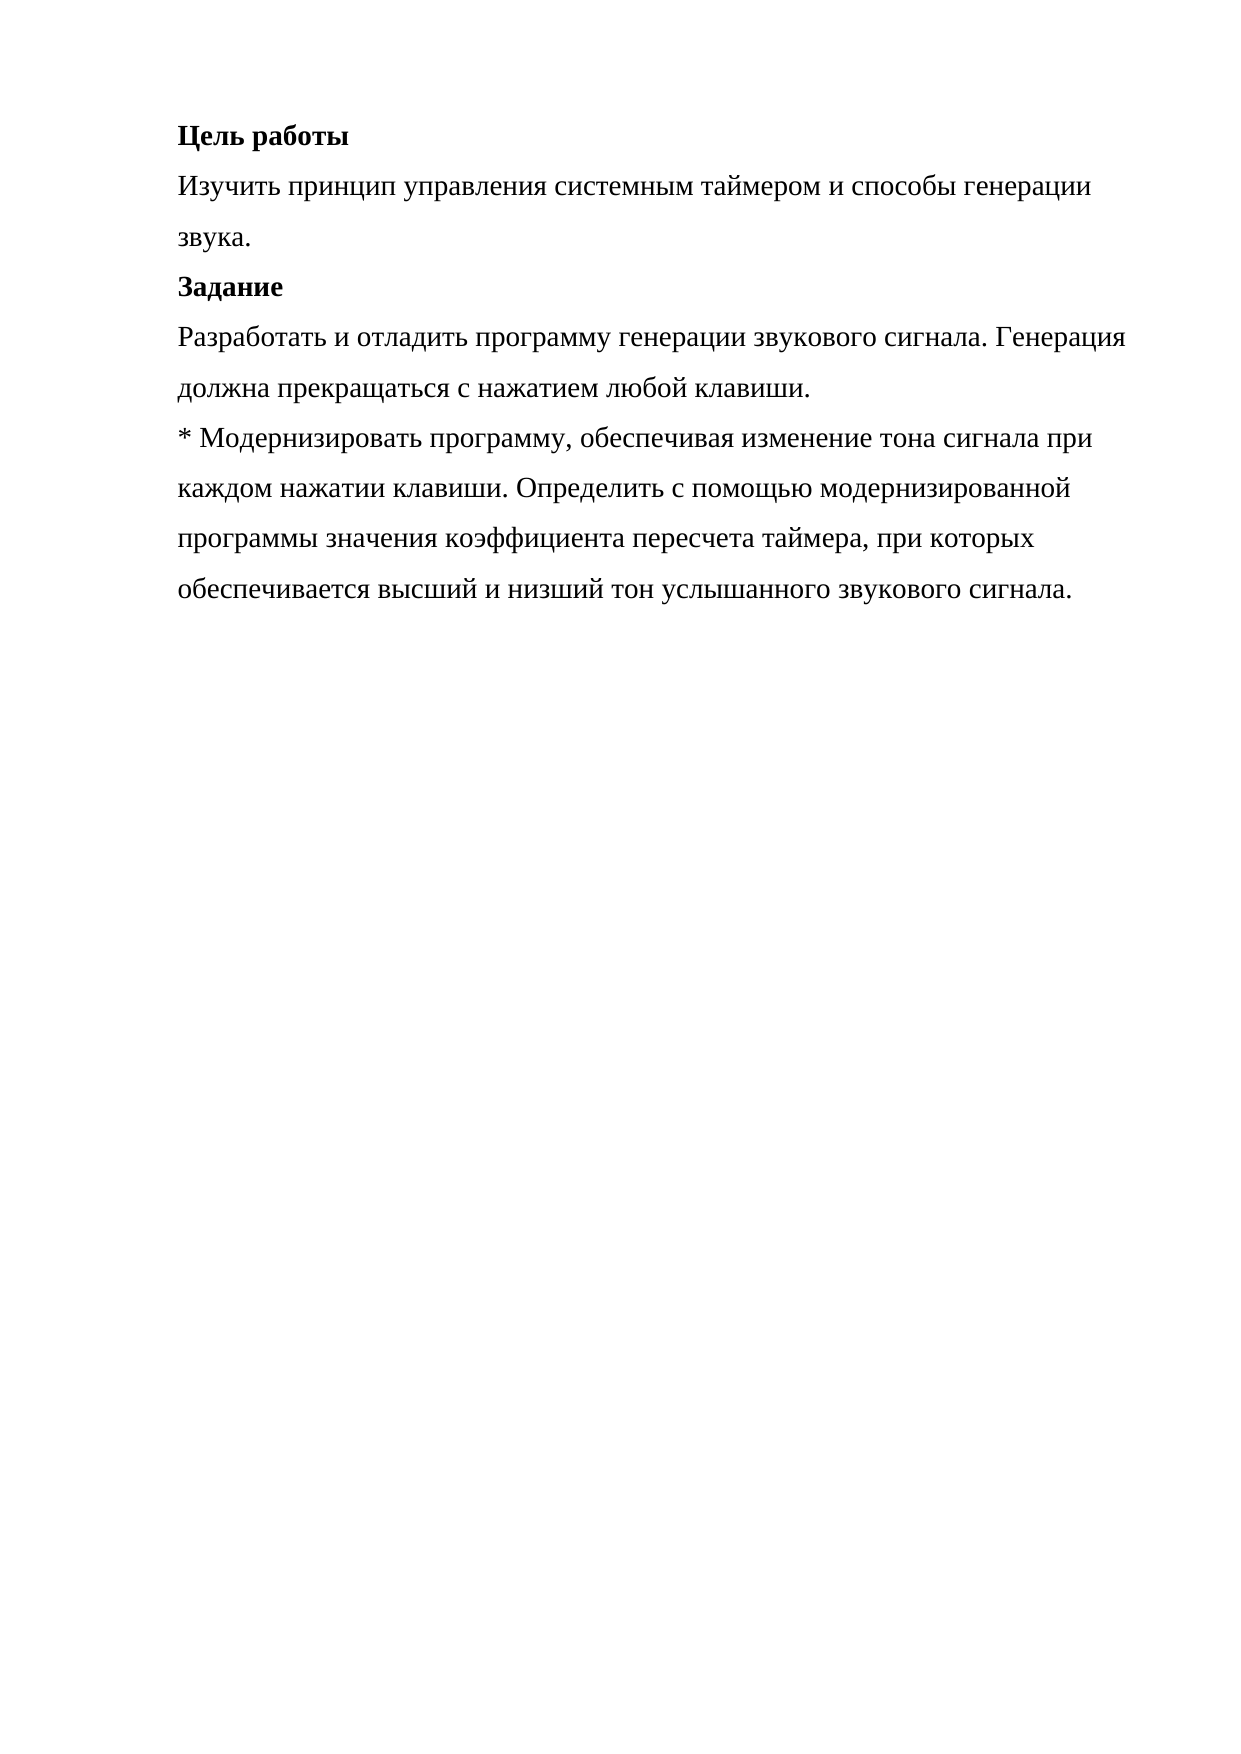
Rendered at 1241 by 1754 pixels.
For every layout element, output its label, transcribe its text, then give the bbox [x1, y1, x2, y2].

text Цель работы [177, 118, 1152, 152]
text Изучить принцип управления системным таймером и способы генерации звука. [177, 168, 1152, 252]
text Задание [177, 269, 1152, 303]
text Разработать и отладить программу генерации звукового сигнала. Генерация должна прекращаться с нажатием любой клавиши. * Модернизировать программу, обеспечивая изменение тона сигнала при каждом нажатии клавиши. Определить с помощью модернизированной программы значения коэффициента пересчета таймера, при которых обеспечивается высший и низший тон услышанного звукового сигнала. [177, 319, 1152, 604]
